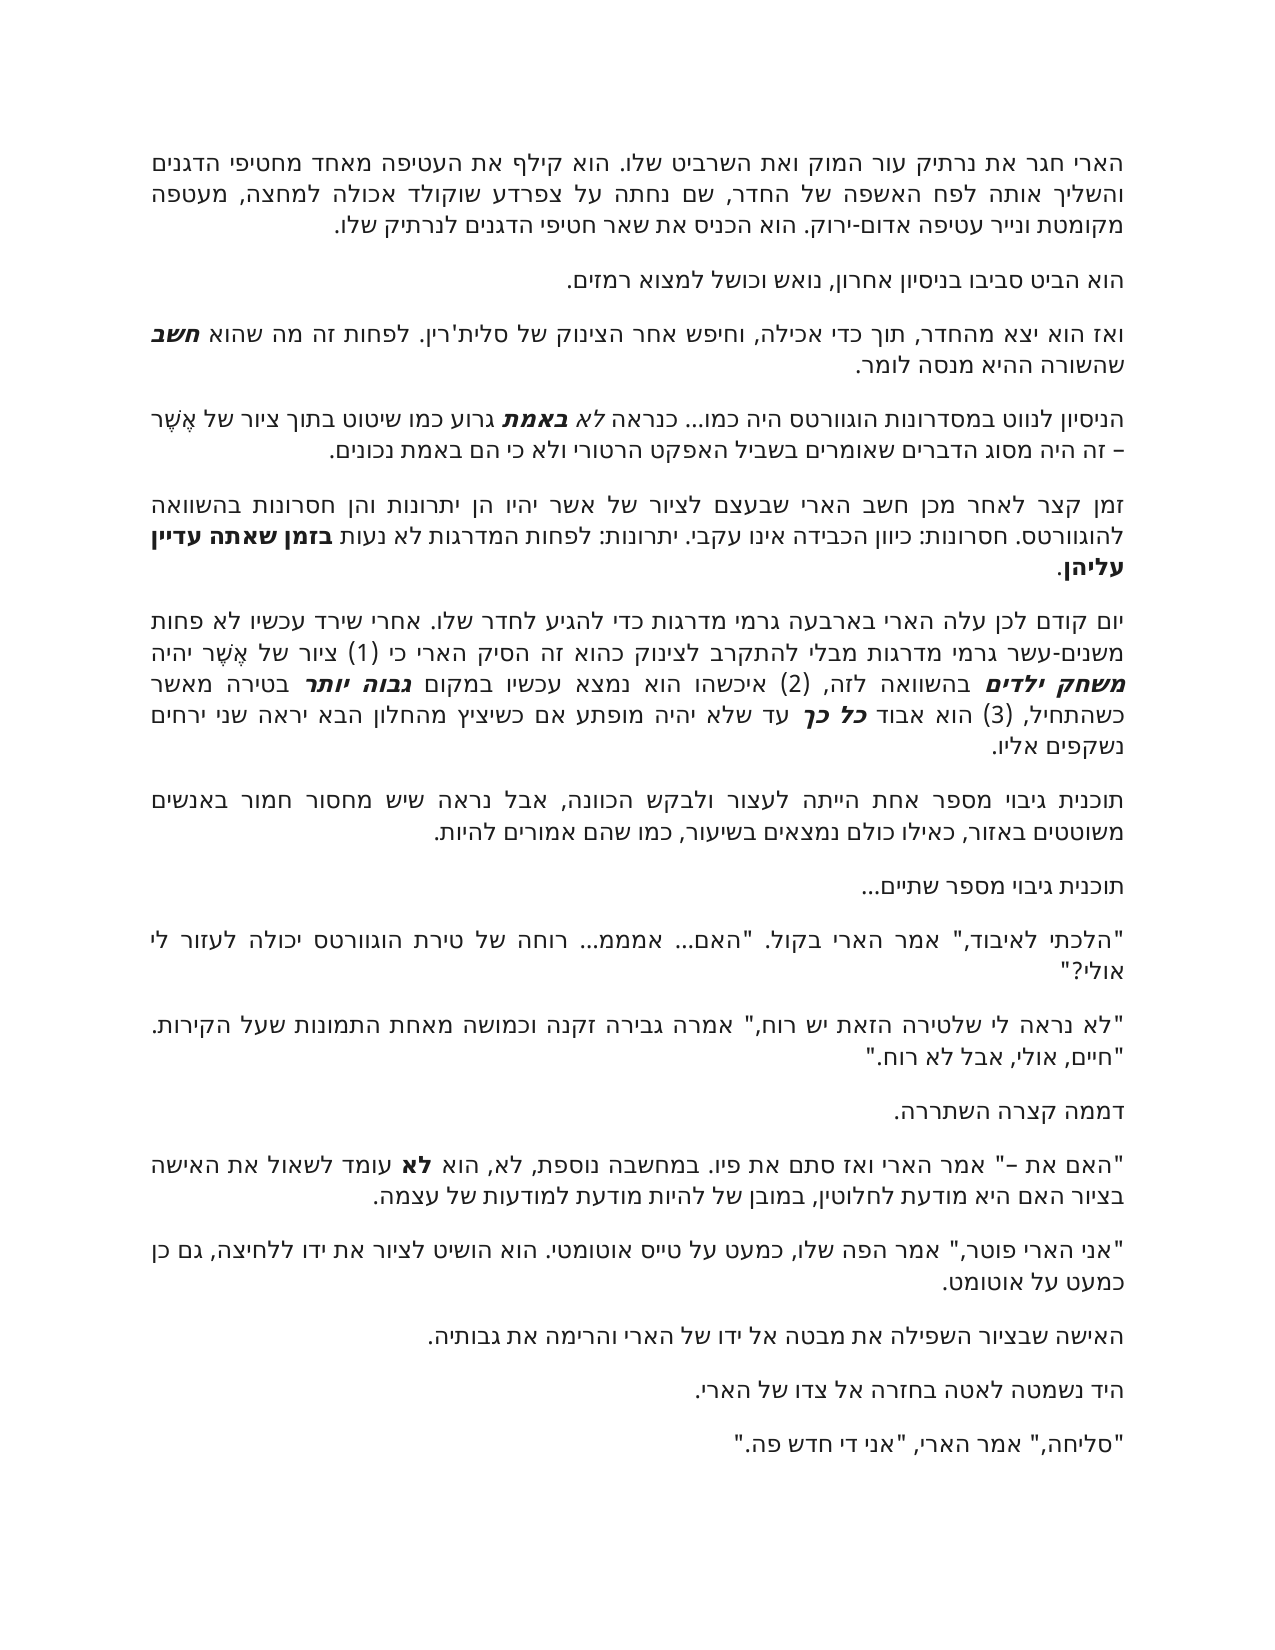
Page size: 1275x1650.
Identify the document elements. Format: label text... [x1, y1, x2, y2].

text הוא הביט סביבו בניסיון אחרון, נואש וכושל למצוא רמזים. [150, 267, 1125, 298]
text דממה קצרה השתררה. [150, 1098, 1125, 1129]
text "סליחה," אמר הארי, "אני די חדש פה." [150, 1431, 1125, 1462]
text תוכנית גיבוי מספר אחת הייתה לעצור ולבקש הכוונה, אבל נראה שיש מחסור חמור באנשים משוטטים באזור, כאילו כולם נמצאים בשיעור, כמו שהם אמורים להיות. [150, 787, 1125, 850]
text זמן קצר לאחר מכן חשב הארי שבעצם לציור של אשר יהיו הן יתרונות והן חסרונות בהשוואה להוגוורטס. חסרונות: כיוון הכבידה אינו עקבי. יתרונות: לפחות המדרגות לא נעות בזמן שאתה עדיין עליהן. [150, 492, 1125, 585]
text היד נשמטה לאטה בחזרה אל צדו של הארי. [150, 1377, 1125, 1408]
text "הלכתי לאיבוד," אמר הארי בקול. "האם… אמממ… רוחה של טירת הוגוורטס יכולה לעזור לי אולי?" [150, 927, 1125, 989]
text "האם את –" אמר הארי ואז סתם את פיו. במחשבה נוספת, לא, הוא לא עומד לשאול את האישה בציור האם היא מודעת לחלוטין, במובן של להיות מודעת למודעות של עצמה. [150, 1152, 1125, 1214]
text הניסיון לנווט במסדרונות הוגוורטס היה כמו… כנראה לא באמת גרוע כמו שיטוט בתוך ציור של אֶשֶׁר – זה היה מסוג הדברים שאומרים בשביל האפקט הרטורי ולא כי הם באמת נכונים. [150, 406, 1125, 469]
text האישה שבציור השפילה את מבטה אל ידו של הארי והרימה את גבותיה. [150, 1323, 1125, 1354]
text ואז הוא יצא מהחדר, תוך כדי אכילה, וחיפש אחר הצינוק של סלית'רין. לפחות זה מה שהוא חשב שהשורה ההיא מנסה לומר. [150, 321, 1125, 383]
text יום קודם לכן עלה הארי בארבעה גרמי מדרגות כדי להגיע לחדר שלו. אחרי שירד עכשיו לא פחות משנים-עשר גרמי מדרגות מבלי להתקרב לצינוק כהוא זה הסיק הארי כי (1) ציור של אֶשֶׁר יהיה משחק ילדים בהשוואה לזה, (2) איכשהו הוא נמצא עכשיו במקום גבוה יותר בטירה מאשר כשהתחיל, (3) הוא אבוד כל כך עד שלא יהיה מופתע אם כשיציץ מהחלון הבא יראה שני ירחים נשקפים אליו. [150, 608, 1125, 764]
text "לא נראה לי שלטירה הזאת יש רוח," אמרה גבירה זקנה וכמושה מאחת התמונות שעל הקירות. "חיים, אולי, אבל לא רוח." [150, 1012, 1125, 1075]
text "אני הארי פוטר," אמר הפה שלו, כמעט על טייס אוטומטי. הוא הושיט לציור את ידו ללחיצה, גם כן כמעט על אוטומט. [150, 1237, 1125, 1300]
text הארי חגר את נרתיק עור המוק ואת השרביט שלו. הוא קילף את העטיפה מאחד מחטיפי הדגנים והשליך אותה לפח האשפה של החדר, שם נחתה על צפרדע שוקולד אכולה למחצה, מעטפה מקומטת ונייר עטיפה אדום-ירוק. הוא הכניס את שאר חטיפי הדגנים לנרתיק שלו. [150, 150, 1125, 244]
text תוכנית גיבוי מספר שתיים… [150, 873, 1125, 904]
